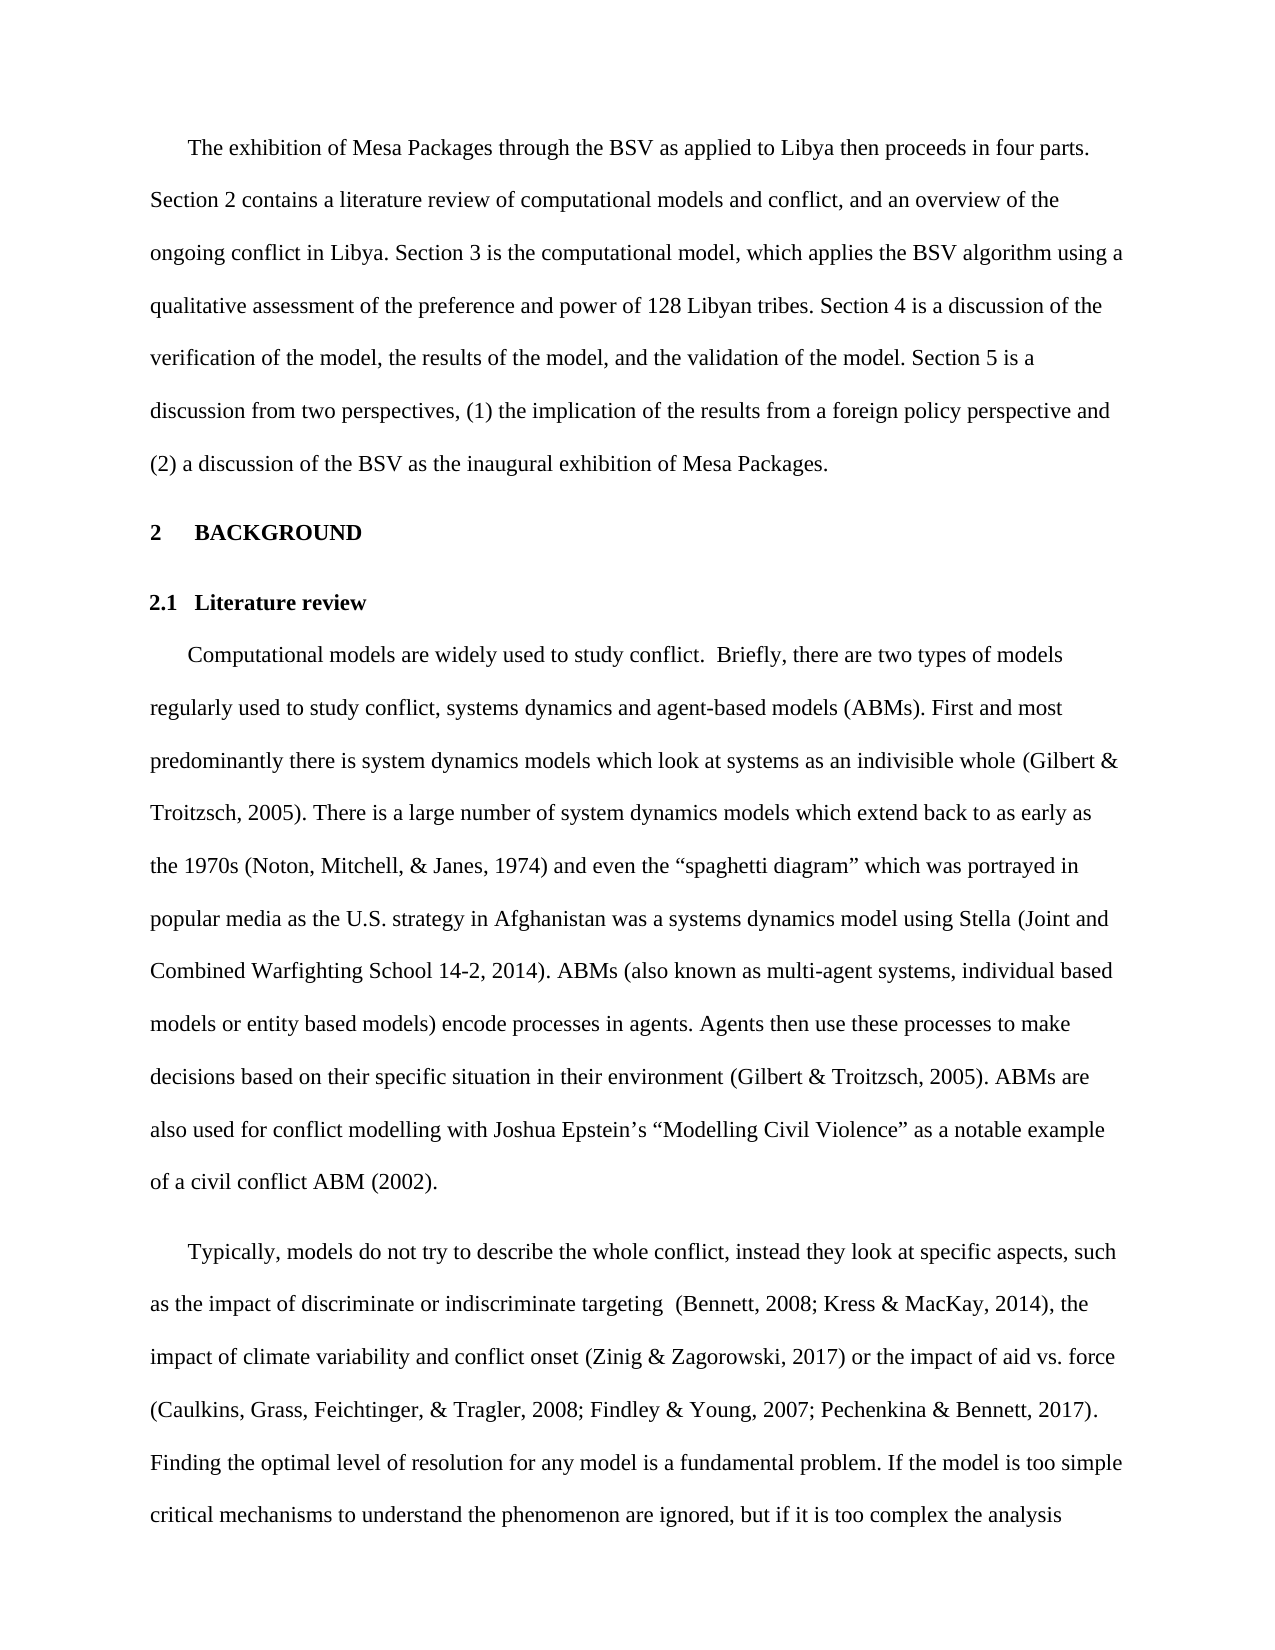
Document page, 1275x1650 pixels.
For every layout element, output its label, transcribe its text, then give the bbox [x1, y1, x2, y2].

subtitle Background [150, 519, 1125, 546]
subtitle Literature review [149, 588, 1125, 615]
text Computational models are widely used to study conflict. Briefly, there are two types of models regularly used to study conflict, systems dynamics and agent-based models (ABMs). First and most predominantly there is system dynamics models which look at systems as an indivisible whole (Gilbert & Troitzsch, 2005). There is a large number of system dynamics models which extend back to as early as the 1970s (Noton, Mitchell, & Janes, 1974) and even the “spaghetti diagram” which was portrayed in popular media as the U.S. strategy in Afghanistan was a systems dynamics model using Stella (Joint and Combined Warfighting School 14-2, 2014). ABMs (also known as multi-agent systems, individual based models or entity based models) encode processes in agents. Agents then use these processes to make decisions based on their specific situation in their environment (Gilbert & Troitzsch, 2005). ABMs are also used for conflict modelling with Joshua Epstein’s “Modelling Civil Violence” as a notable example of a civil conflict ABM (2002). [150, 641, 1125, 1195]
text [150, 1238, 1125, 1528]
text The exhibition of Mesa Packages through the BSV as applied to Libya then proceeds in four parts. Section 2 contains a literature review of computational models and conflict, and an overview of the ongoing conflict in Libya. Section 3 is the computational model, which applies the BSV algorithm using a qualitative assessment of the preference and power of 128 Libyan tribes. Section 4 is a discussion of the verification of the model, the results of the model, and the validation of the model. Section 5 is a discussion from two perspectives, (1) the implication of the results from a foreign policy perspective and (2) a discussion of the BSV as the inaugural exhibition of Mesa Packages. [150, 133, 1125, 476]
